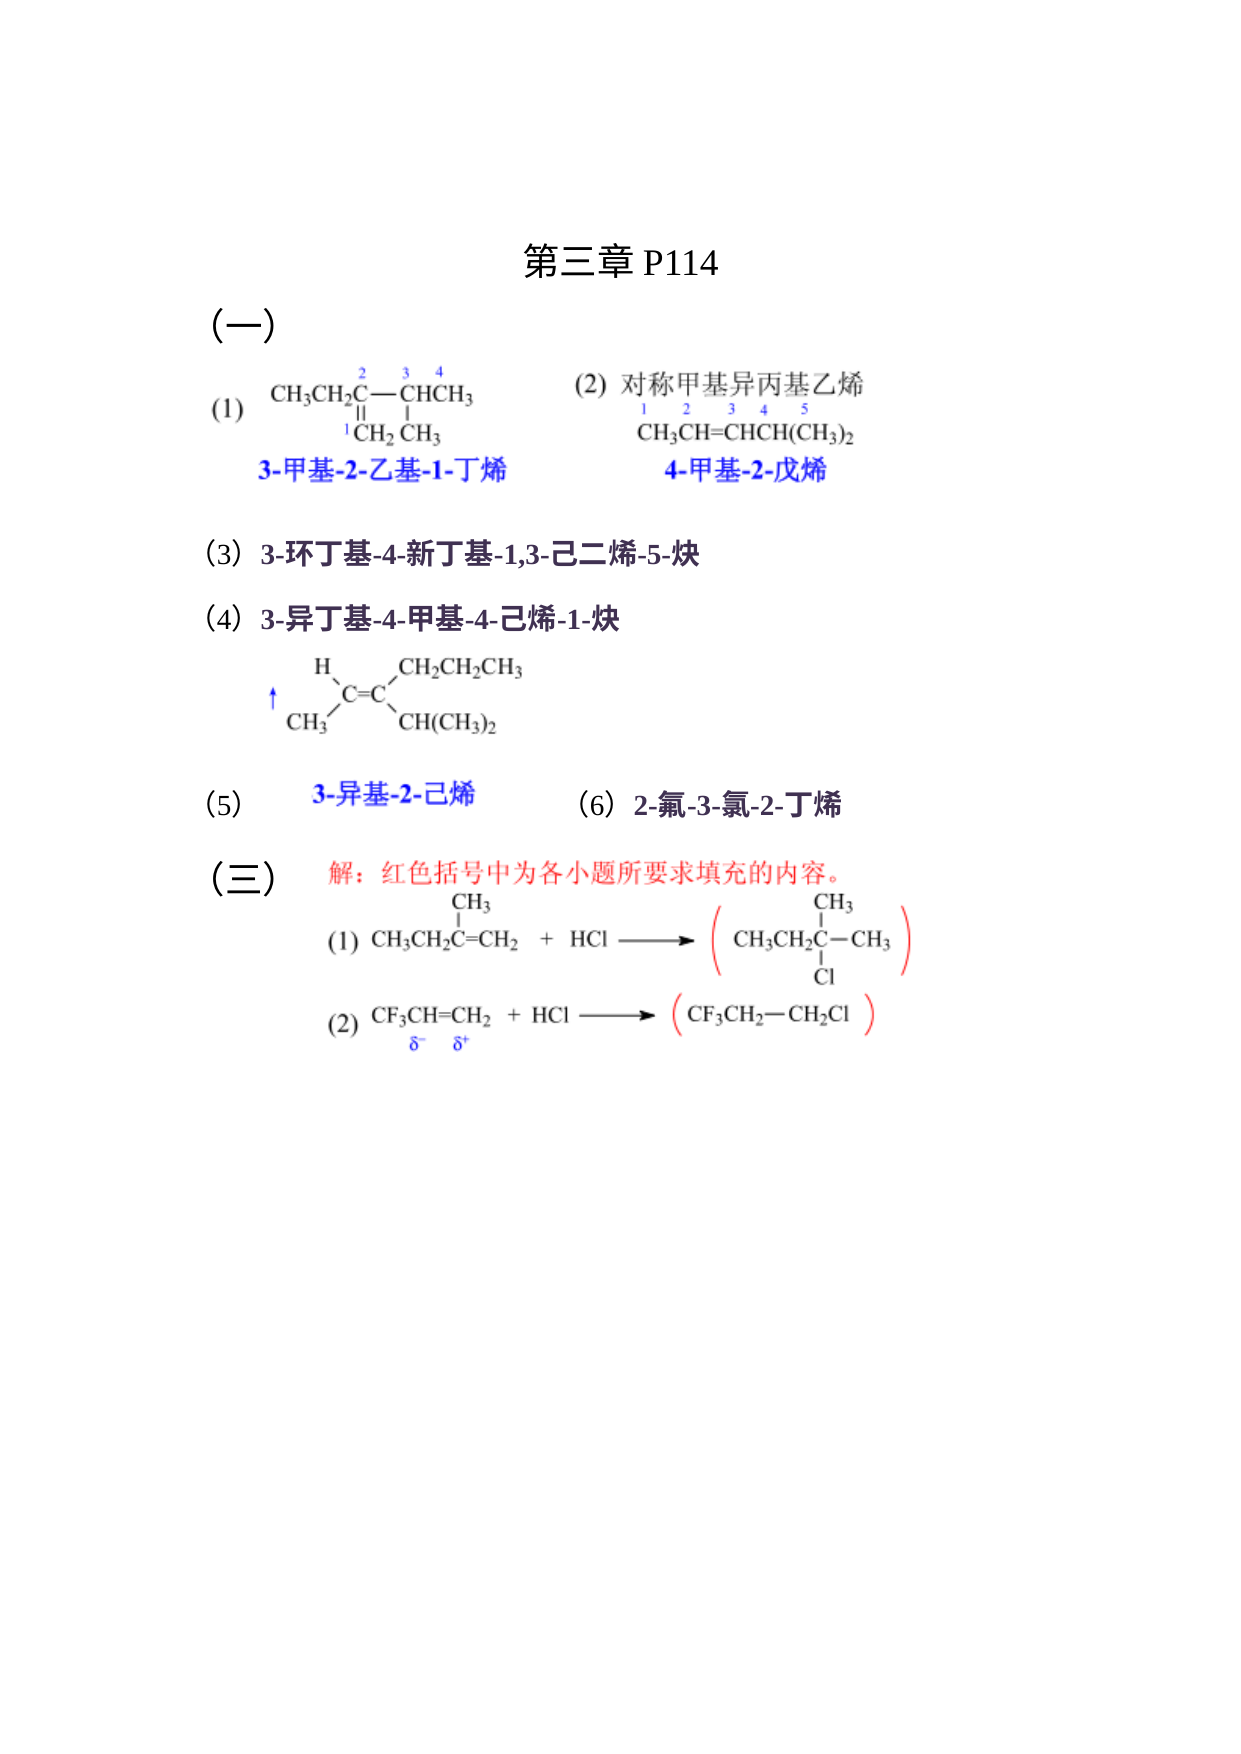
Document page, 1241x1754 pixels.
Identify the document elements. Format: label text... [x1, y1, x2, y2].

text （4）3-异丁基-4-甲基-4-己烯-1-炔 [187, 584, 1053, 649]
text （一） [187, 292, 1053, 357]
text （三） [187, 844, 1053, 909]
text 第三章 P114 [187, 227, 1053, 292]
picture [187, 357, 894, 489]
text （3）3-环丁基-4-新丁基-1,3-己二烯-5-炔 [187, 519, 1053, 584]
picture [260, 649, 561, 816]
picture [300, 909, 933, 1052]
